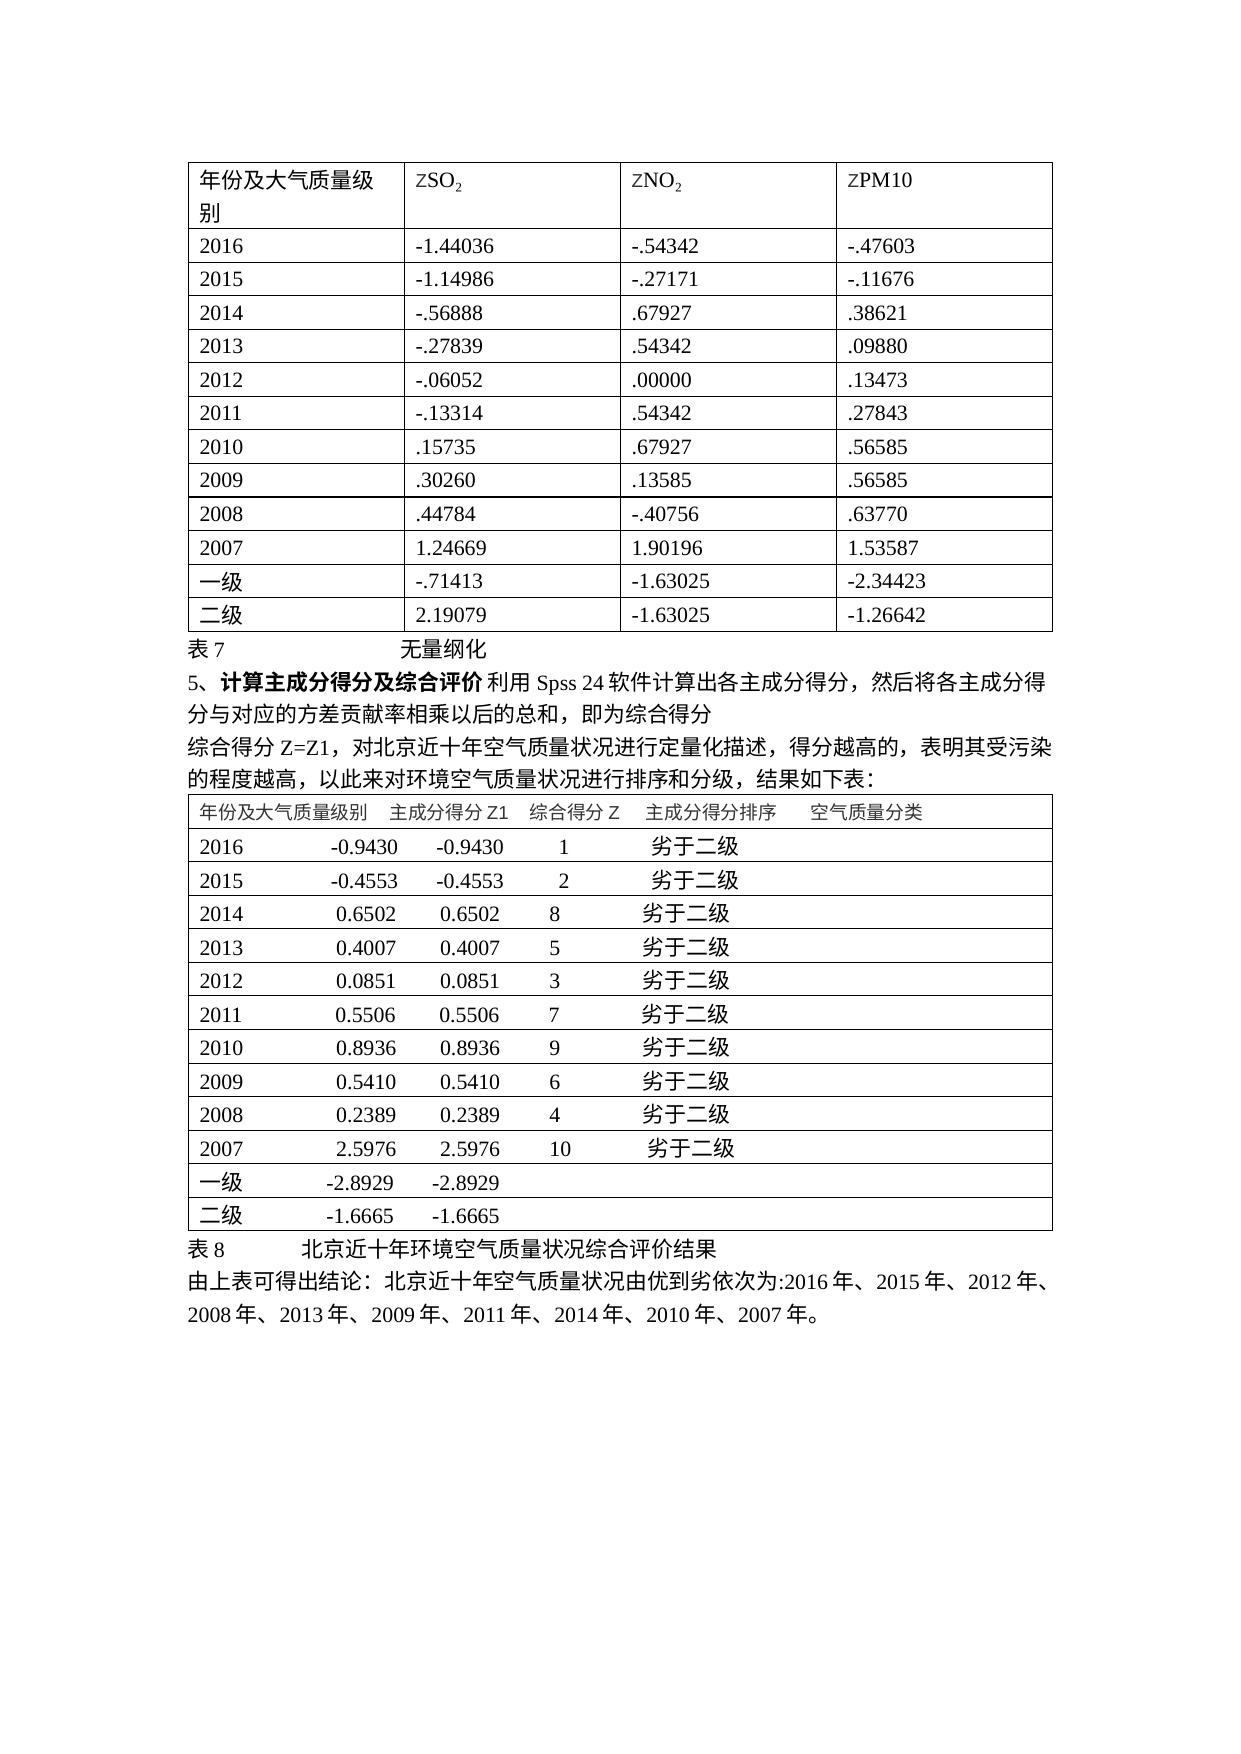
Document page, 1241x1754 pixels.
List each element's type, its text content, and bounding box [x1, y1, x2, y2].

table_header ZSO₂ [405, 163, 620, 228]
table_cell .54342 [621, 330, 836, 362]
table_cell -1.63025 [621, 565, 836, 597]
table_cell 2010 [189, 430, 404, 463]
table_cell 2012 0.0851 0.0851 3 劣于二级 [189, 963, 1052, 995]
table_cell 2010 0.8936 0.8936 9 劣于二级 [189, 1030, 1052, 1062]
table_cell -.54342 [621, 229, 836, 262]
table_cell 2016 -0.9430 -0.9430 1 劣于二级 [189, 829, 1052, 861]
table_cell .27843 [837, 397, 1052, 429]
table_cell 2013 [189, 330, 404, 362]
table_header 年份及大气质量级别 [189, 163, 404, 228]
table_cell -1.26642 [837, 598, 1052, 631]
table_cell 2012 [189, 363, 404, 396]
table_cell 2009 0.5410 0.5410 6 劣于二级 [189, 1064, 1052, 1096]
table_cell 2015 -0.4553 -0.4553 2 劣于二级 [189, 862, 1052, 895]
table_cell 2008 0.2389 0.2389 4 劣于二级 [189, 1097, 1052, 1129]
table_cell -.56888 [405, 296, 620, 329]
table_cell 1.24669 [405, 531, 620, 563]
text 综合得分 Z=Z1，对北京近十年空气质量状况进行定量化描述，得分越高的，表明其受污染的程度越高，以此来对环境空气质量状况进行排序和分级，结果如下表： [187, 729, 1053, 794]
table_cell 二级 -1.6665 -1.6665 [189, 1198, 1052, 1230]
table_cell 一级 [189, 565, 404, 597]
table_cell -.13314 [405, 397, 620, 429]
table_cell 1.90196 [621, 531, 836, 563]
table_cell 2013 0.4007 0.4007 5 劣于二级 [189, 929, 1052, 962]
table_cell 2007 [189, 531, 404, 563]
table_cell .38621 [837, 296, 1052, 329]
table_cell 2008 [189, 498, 404, 530]
table_cell .67927 [621, 296, 836, 329]
table_cell 2016 [189, 229, 404, 262]
table_cell .63770 [837, 498, 1052, 530]
table_cell 一级 -2.8929 -2.8929 [189, 1164, 1052, 1197]
table_cell .67927 [621, 430, 836, 463]
table_cell -1.63025 [621, 598, 836, 631]
table_cell -.71413 [405, 565, 620, 597]
table_cell 2011 0.5506 0.5506 7 劣于二级 [189, 996, 1052, 1029]
text 由上表可得出结论：北京近十年空气质量状况由优到劣依次为:2016年、2015年、2012年、2008年、2013年、2009年、2011年、2014年、2010年、2007年。 [187, 1264, 1053, 1329]
text 5、计算主成分得分及综合评价 利用 Spss 24软件计算出各主成分得分，然后将各主成分得分与对应的方差贡献率相乘以后的总和，即为综合得分 [187, 664, 1053, 729]
table_cell .54342 [621, 397, 836, 429]
text 表7 无量纲化 [187, 632, 1053, 664]
table_cell 2011 [189, 397, 404, 429]
table_cell 2015 [189, 263, 404, 295]
table_cell -2.34423 [837, 565, 1052, 597]
table_cell 2.19079 [405, 598, 620, 631]
table_cell 二级 [189, 598, 404, 631]
table_cell -.27171 [621, 263, 836, 295]
table_cell -.27839 [405, 330, 620, 362]
table_cell .56585 [837, 430, 1052, 463]
table_cell 2007 2.5976 2.5976 10 劣于二级 [189, 1131, 1052, 1163]
table_header ZNO₂ [621, 163, 836, 228]
table_cell .09880 [837, 330, 1052, 362]
table_cell -1.14986 [405, 263, 620, 295]
table_cell .13473 [837, 363, 1052, 396]
text 表8 北京近十年环境空气质量状况综合评价结果 [187, 1231, 1053, 1264]
table_cell 2014 0.6502 0.6502 8 劣于二级 [189, 896, 1052, 928]
table_cell -.47603 [837, 229, 1052, 262]
table_cell .56585 [837, 464, 1052, 496]
table_cell -.06052 [405, 363, 620, 396]
table_cell -.40756 [621, 498, 836, 530]
table_cell 2014 [189, 296, 404, 329]
table_cell .00000 [621, 363, 836, 396]
table_header 年份及大气质量级别 主成分得分Z1 综合得分Z 主成分得分排序 空气质量分类 [189, 795, 1052, 828]
table_cell 2009 [189, 464, 404, 496]
table_cell 1.53587 [837, 531, 1052, 563]
table_cell -1.44036 [405, 229, 620, 262]
table_cell .30260 [405, 464, 620, 496]
table_cell .13585 [621, 464, 836, 496]
table_cell .44784 [405, 498, 620, 530]
table_header ZPM10 [837, 163, 1052, 228]
table_cell -.11676 [837, 263, 1052, 295]
table_cell .15735 [405, 430, 620, 463]
